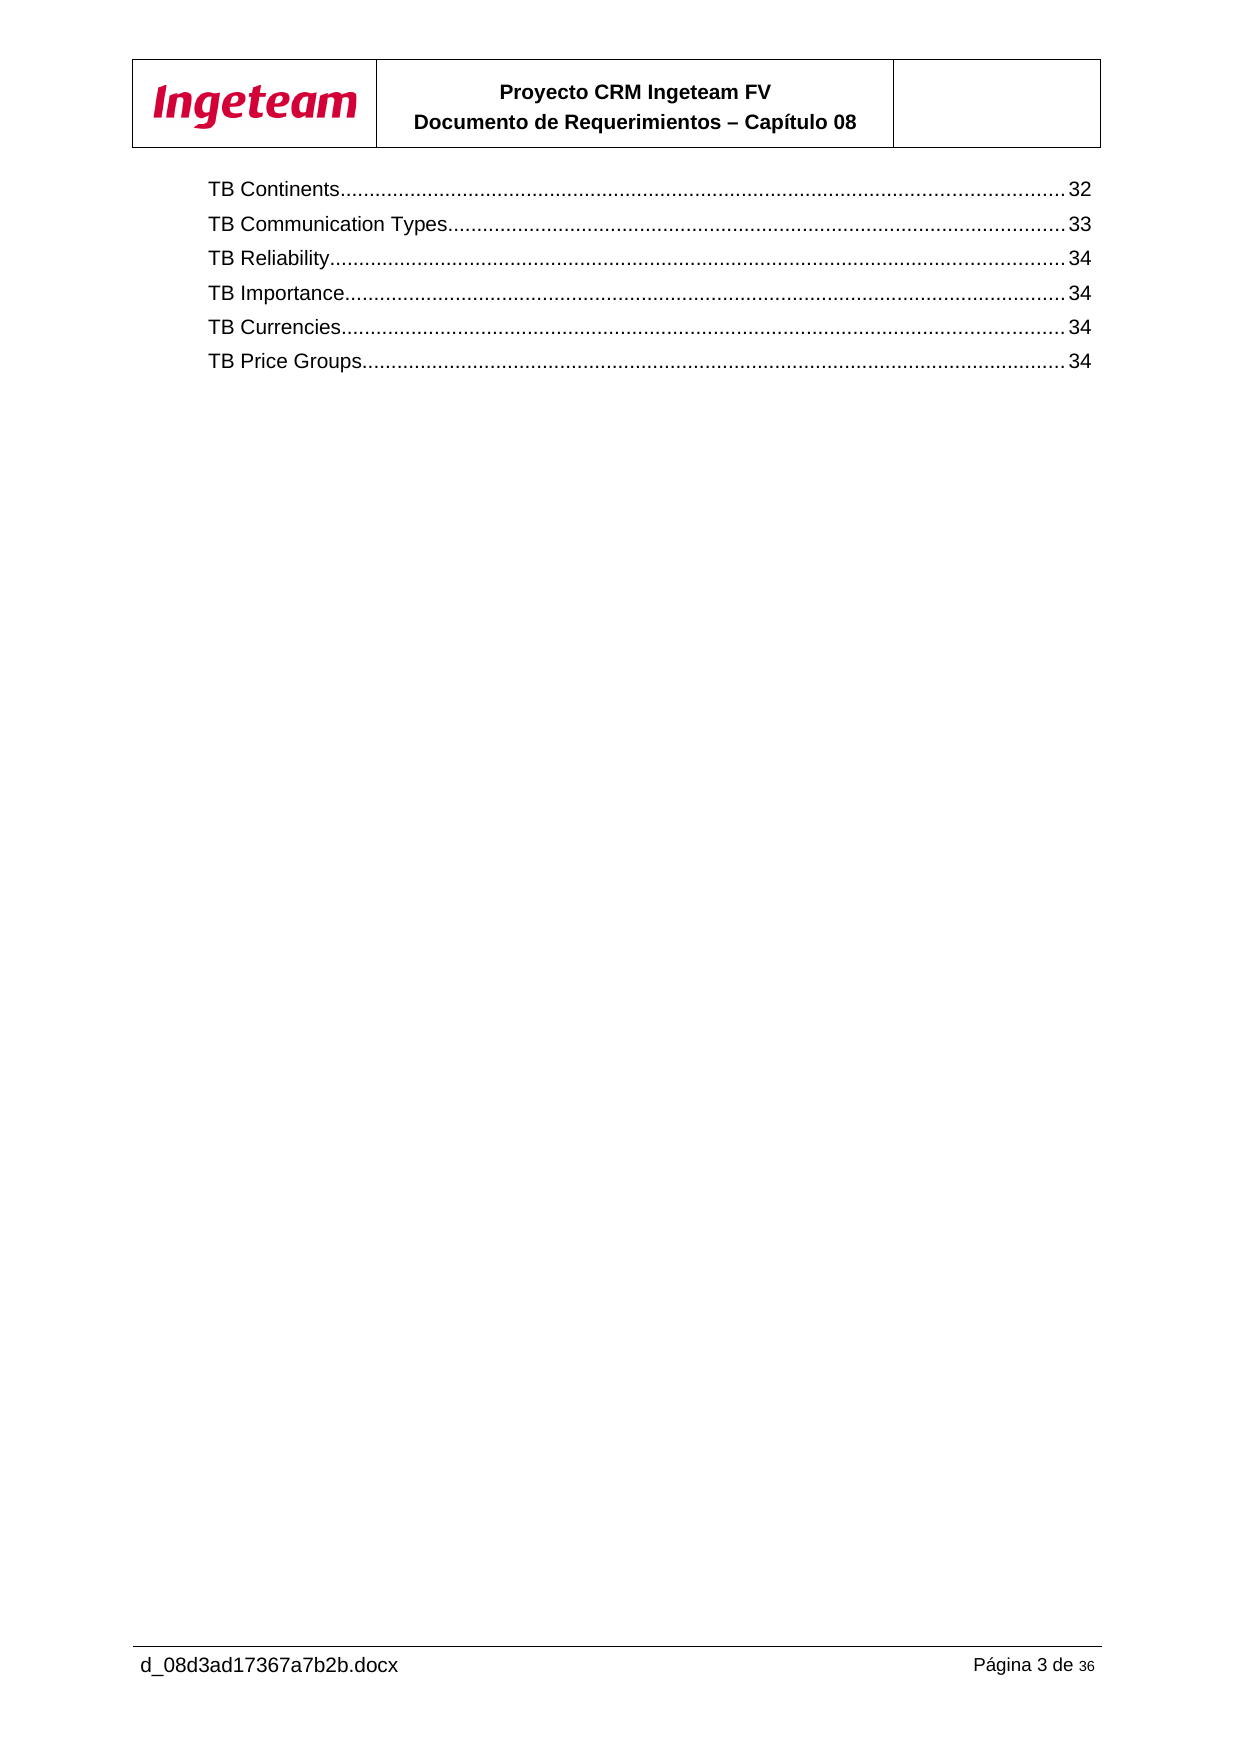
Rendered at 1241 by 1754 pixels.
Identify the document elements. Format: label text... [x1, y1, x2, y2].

text TB Communication Types 33 [208, 212, 1092, 236]
text TB Continents 32 [208, 177, 1092, 201]
text TB Currencies 34 [208, 315, 1092, 339]
text TB Price Groups 34 [208, 349, 1092, 373]
picture [153, 85, 357, 129]
text TB Reliability 34 [208, 246, 1092, 270]
text TB Importance 34 [208, 280, 1092, 304]
